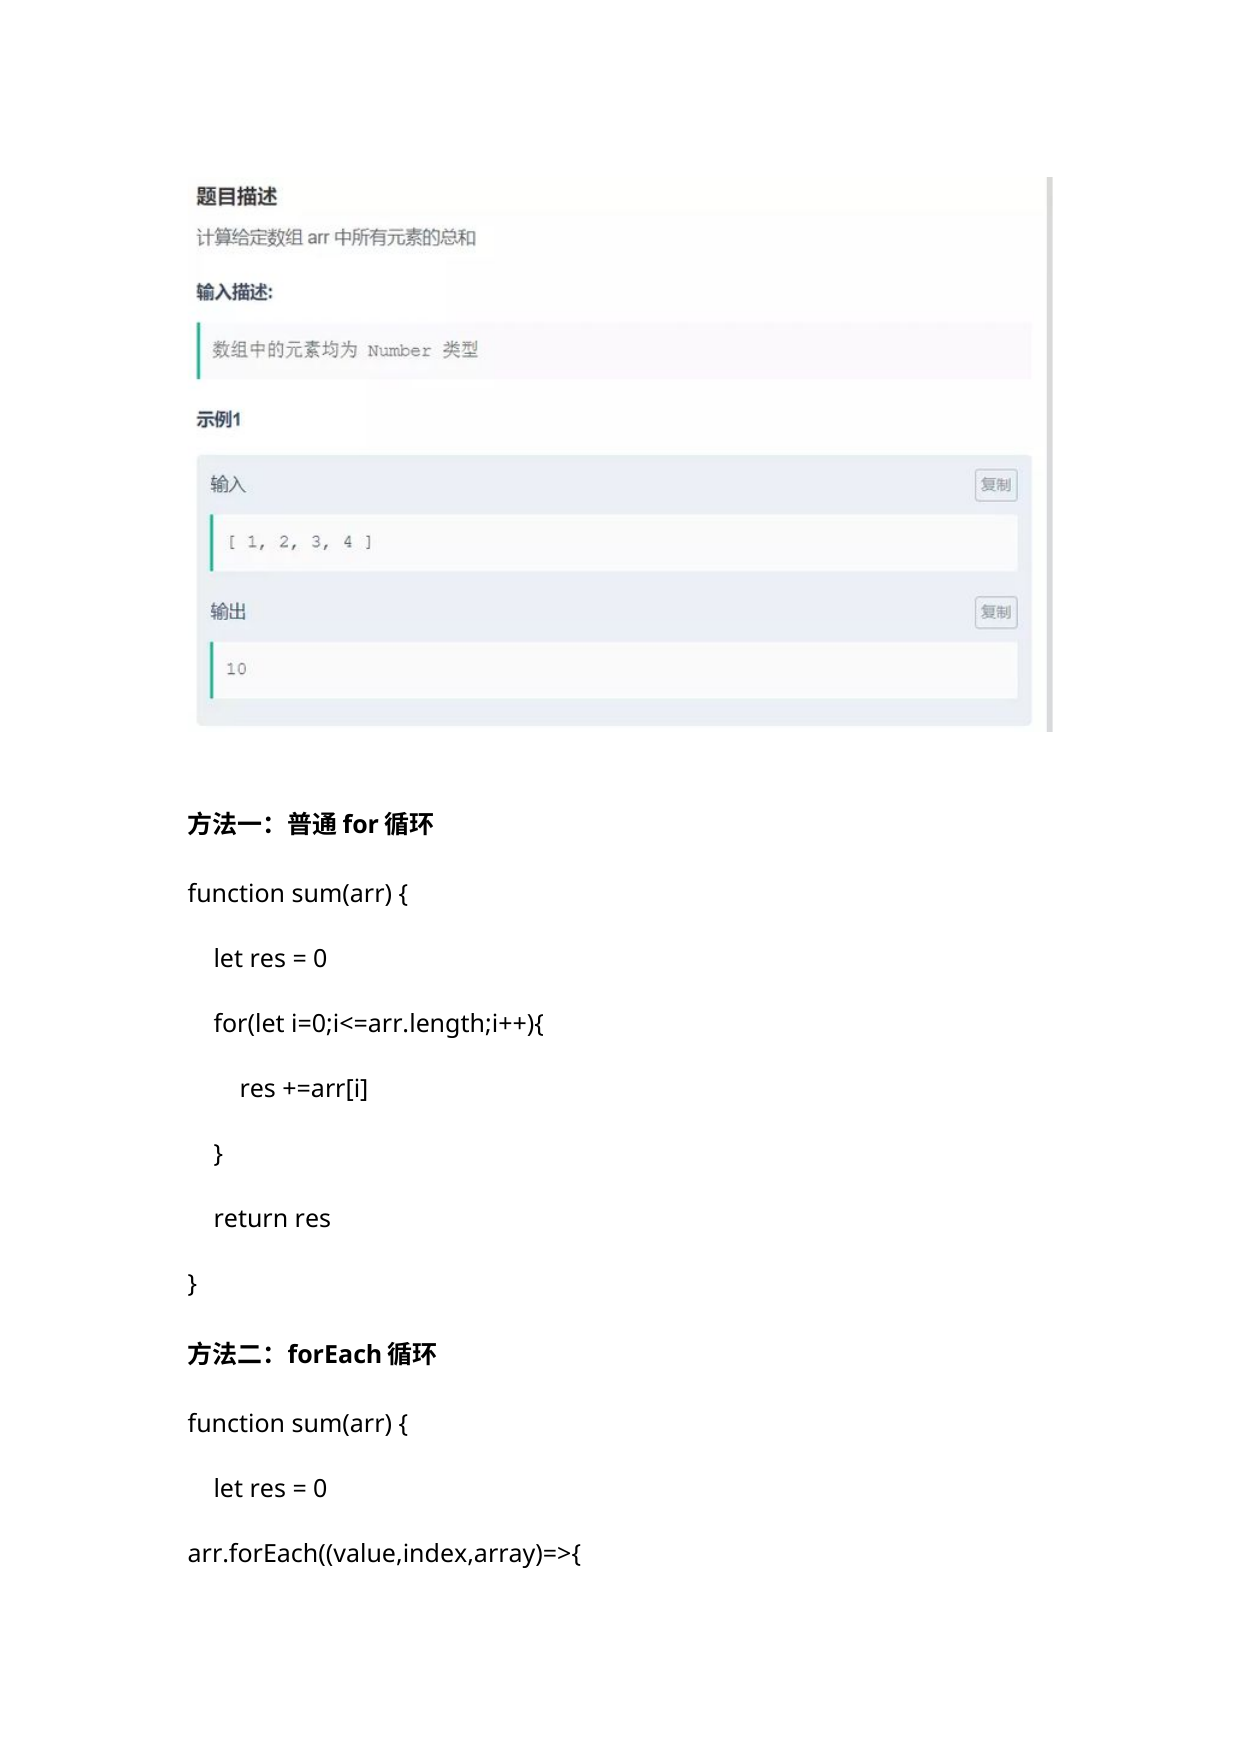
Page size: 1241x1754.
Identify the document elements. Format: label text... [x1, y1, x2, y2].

text for(let i=0;i<=arr.length;i++){ [187, 990, 1053, 1055]
text return res [187, 1185, 1053, 1250]
text 方法二：forEach循环 [187, 1320, 1053, 1385]
text function sum(arr) { [187, 860, 1053, 925]
picture [187, 177, 1053, 732]
text let res = 0 [187, 1455, 1053, 1520]
text function sum(arr) { [187, 1390, 1053, 1455]
text arr.forEach((value,index,array)=>{ [187, 1520, 1053, 1585]
text 方法一：普通for循环 [187, 790, 1053, 855]
text let res = 0 [187, 925, 1053, 990]
text res +=arr[i] [187, 1055, 1053, 1120]
text } [187, 1250, 1053, 1315]
text } [187, 1120, 1053, 1185]
